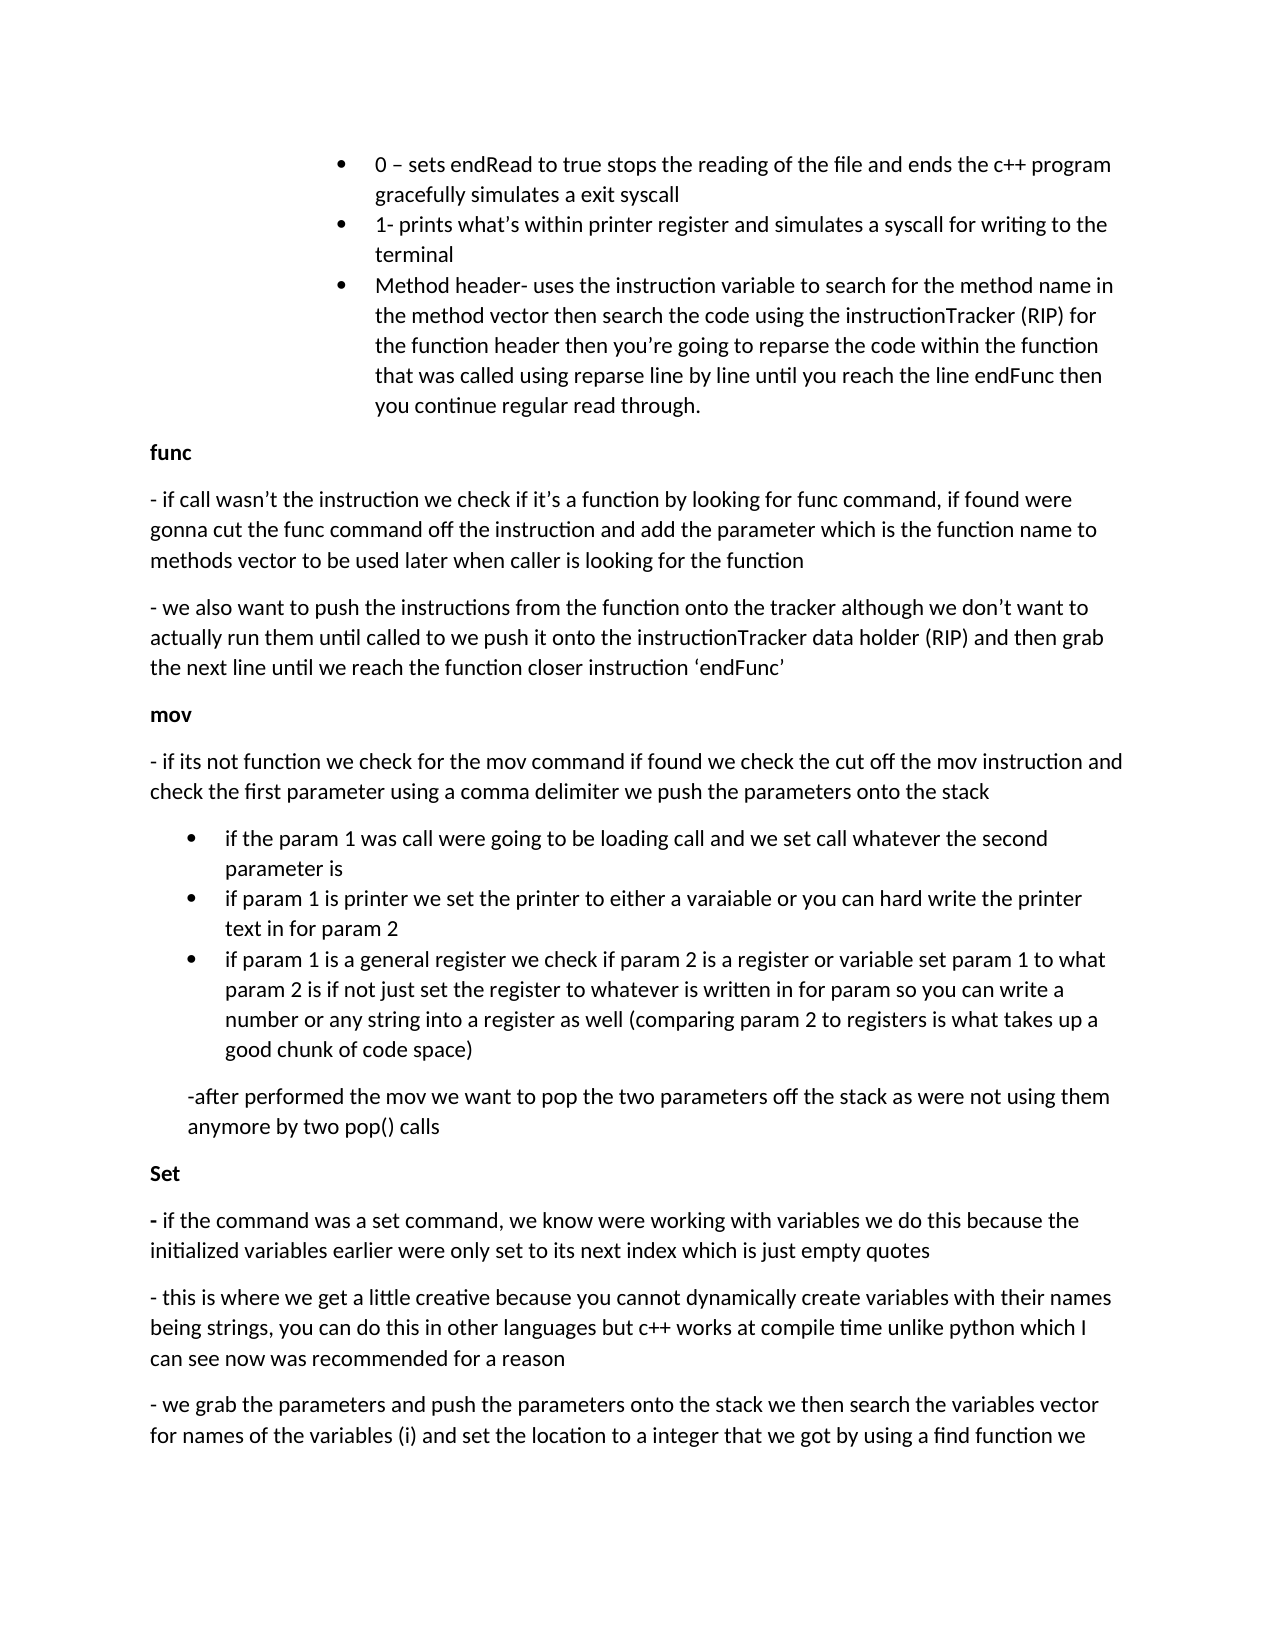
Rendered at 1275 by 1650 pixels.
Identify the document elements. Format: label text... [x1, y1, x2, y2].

text - this is where we get a little creative because you cannot dynamically create variables with their names being strings, you can do this in other languages but c++ works at compile time unlike python which I can see now was recommended for a reason [150, 1283, 1125, 1372]
list if param 1 is a general register we check if param 2 is a register or variable set param 1 to what param 2 is if not just set the register to whatever is written in for param so you can write a number or any string into a register as well (comparing param 2 to registers is what takes up a good chunk of code space) [187, 945, 1125, 1063]
text -after performed the mov we want to pop the two parameters off the stack as were not using them anymore by two pop() calls [187, 1082, 1125, 1141]
text mov [150, 700, 1125, 728]
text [150, 1391, 1125, 1449]
text Set [150, 1159, 1125, 1187]
list 1- prints what’s within printer register and simulates a syscall for writing to the terminal [337, 210, 1125, 269]
text - if the command was a set command, we know were working with variables we do this because the initialized variables earlier were only set to its next index which is just empty quotes [150, 1206, 1125, 1264]
list if the param 1 was call were going to be loading call and we set call whatever the second parameter is [187, 824, 1125, 882]
list Method header- uses the instruction variable to search for the method name in the method vector then search the code using the instructionTracker (RIP) for the function header then you’re going to reparse the code within the function that was called using reparse line by line until you reach the line endFunc then you continue regular read through. [337, 271, 1125, 420]
list if param 1 is printer we set the printer to either a varaiable or you can hard write the printer text in for param 2 [187, 884, 1125, 943]
text - we also want to push the instructions from the function onto the tracker although we don’t want to actually run them until called to we push it onto the instructionTracker data holder (RIP) and then grab the next line until we reach the function closer instruction ‘endFunc’ [150, 593, 1125, 681]
text - if its not function we check for the mov command if found we check the cut off the mov instruction and check the first parameter using a comma delimiter we push the parameters onto the stack [150, 747, 1125, 805]
text - if call wasn’t the instruction we check if it’s a function by looking for func command, if found were gonna cut the func command off the instruction and add the parameter which is the function name to methods vector to be used later when caller is looking for the function [150, 485, 1125, 574]
list 0 – sets endRead to true stops the reading of the file and ends the c++ program gracefully simulates a exit syscall [337, 150, 1125, 208]
text func [150, 438, 1125, 467]
